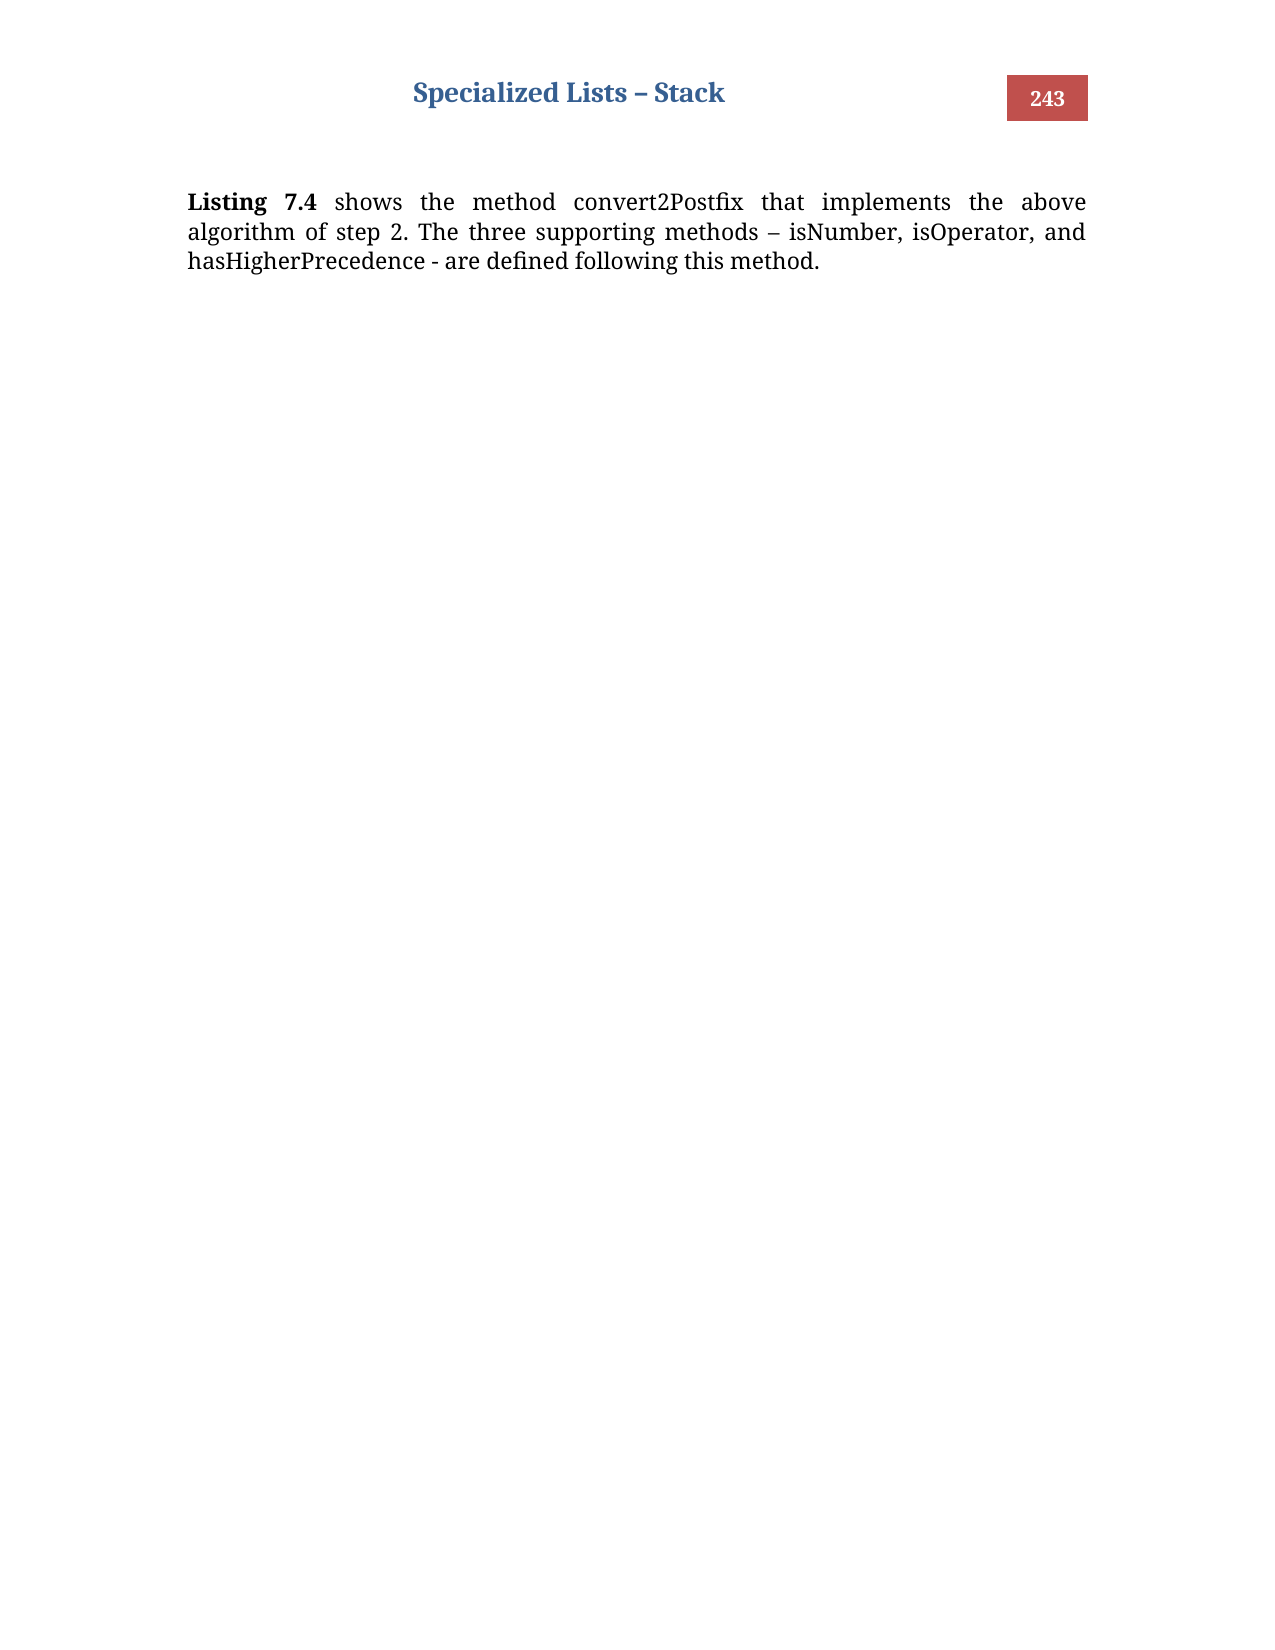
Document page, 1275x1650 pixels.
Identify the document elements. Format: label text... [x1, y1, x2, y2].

text Listing 7.4 shows the method convert2Postfix that implements the above algorithm of step 2. The three supporting methods – isNumber, isOperator, and hasHigherPrecedence - are defined following this method. [187, 187, 1087, 275]
